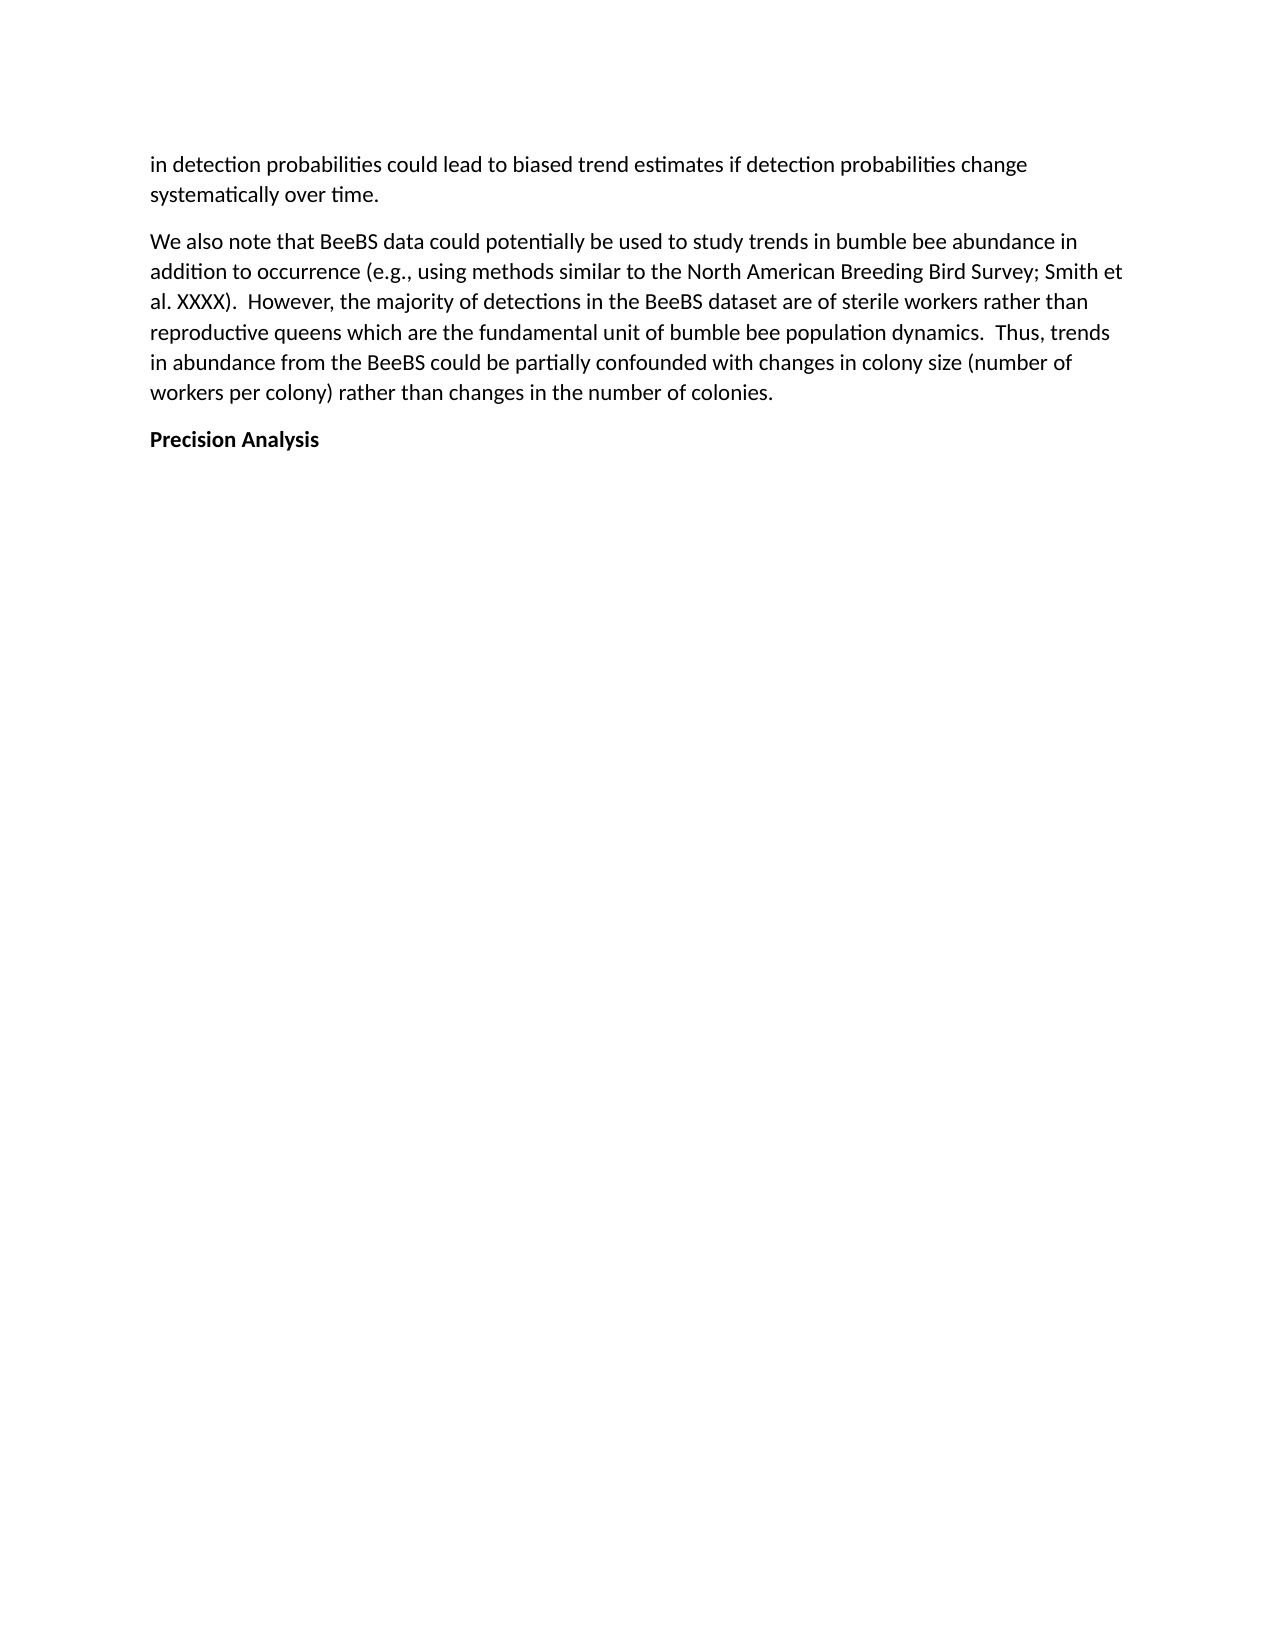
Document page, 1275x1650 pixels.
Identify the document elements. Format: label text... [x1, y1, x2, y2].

text Precision Analysis [150, 425, 1125, 453]
text We also note that BeeBS data could potentially be used to study trends in bumble bee abundance in addition to occurrence (e.g., using methods similar to the North American Breeding Bird Survey; Smith et al. XXXX). However, the majority of detections in the BeeBS dataset are of sterile workers rather than reproductive queens which are the fundamental unit of bumble bee population dynamics. Thus, trends in abundance from the BeeBS could be partially confounded with changes in colony size (number of workers per colony) rather than changes in the number of colonies. [150, 227, 1125, 406]
